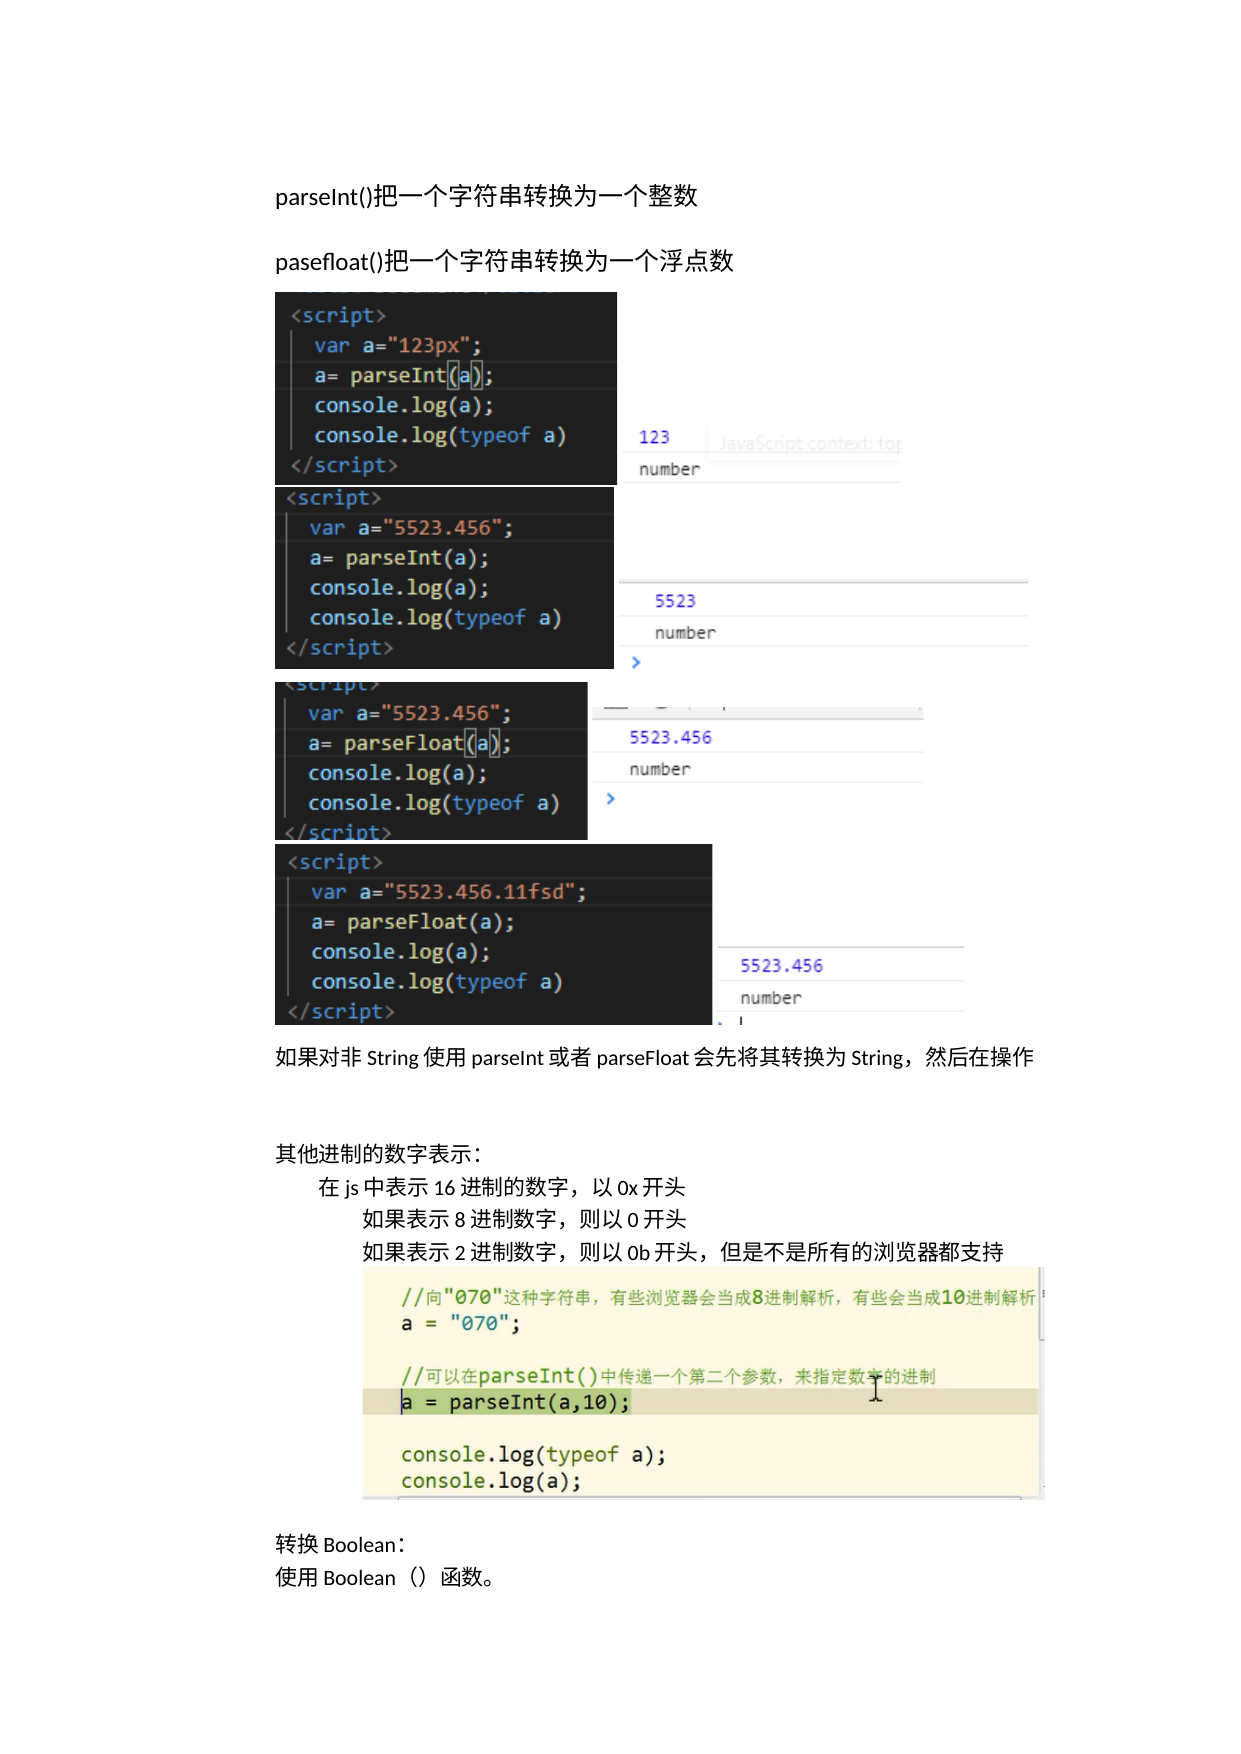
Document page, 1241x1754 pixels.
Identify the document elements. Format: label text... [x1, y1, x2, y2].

list 在js中表示16进制的数字，以0x开头 [275, 1169, 1053, 1202]
picture [275, 487, 614, 669]
list 使用Boolean（）函数。 [275, 1559, 1053, 1592]
list 其他进制的数字表示： [275, 1137, 1053, 1169]
picture [717, 946, 965, 1025]
picture [362, 1267, 1045, 1500]
list 如果对非String使用parseInt或者parseFloat会先将其转换为String，然后在操作 [275, 1039, 1053, 1072]
list 如果表示2进制数字，则以0b开头，但是不是所有的浏览器都支持 [275, 1234, 1053, 1267]
list 转换Boolean： [275, 1527, 1053, 1559]
picture [275, 682, 588, 840]
picture [619, 579, 1029, 669]
picture [275, 844, 713, 1025]
picture [592, 707, 924, 840]
picture [275, 292, 618, 485]
list pasefloat()把一个字符串转换为一个浮点数 [275, 227, 1053, 292]
list 如果表示8进制数字，则以0开头 [275, 1202, 1053, 1234]
picture [622, 423, 902, 485]
list parseInt()把一个字符串转换为一个整数 [275, 162, 1053, 227]
